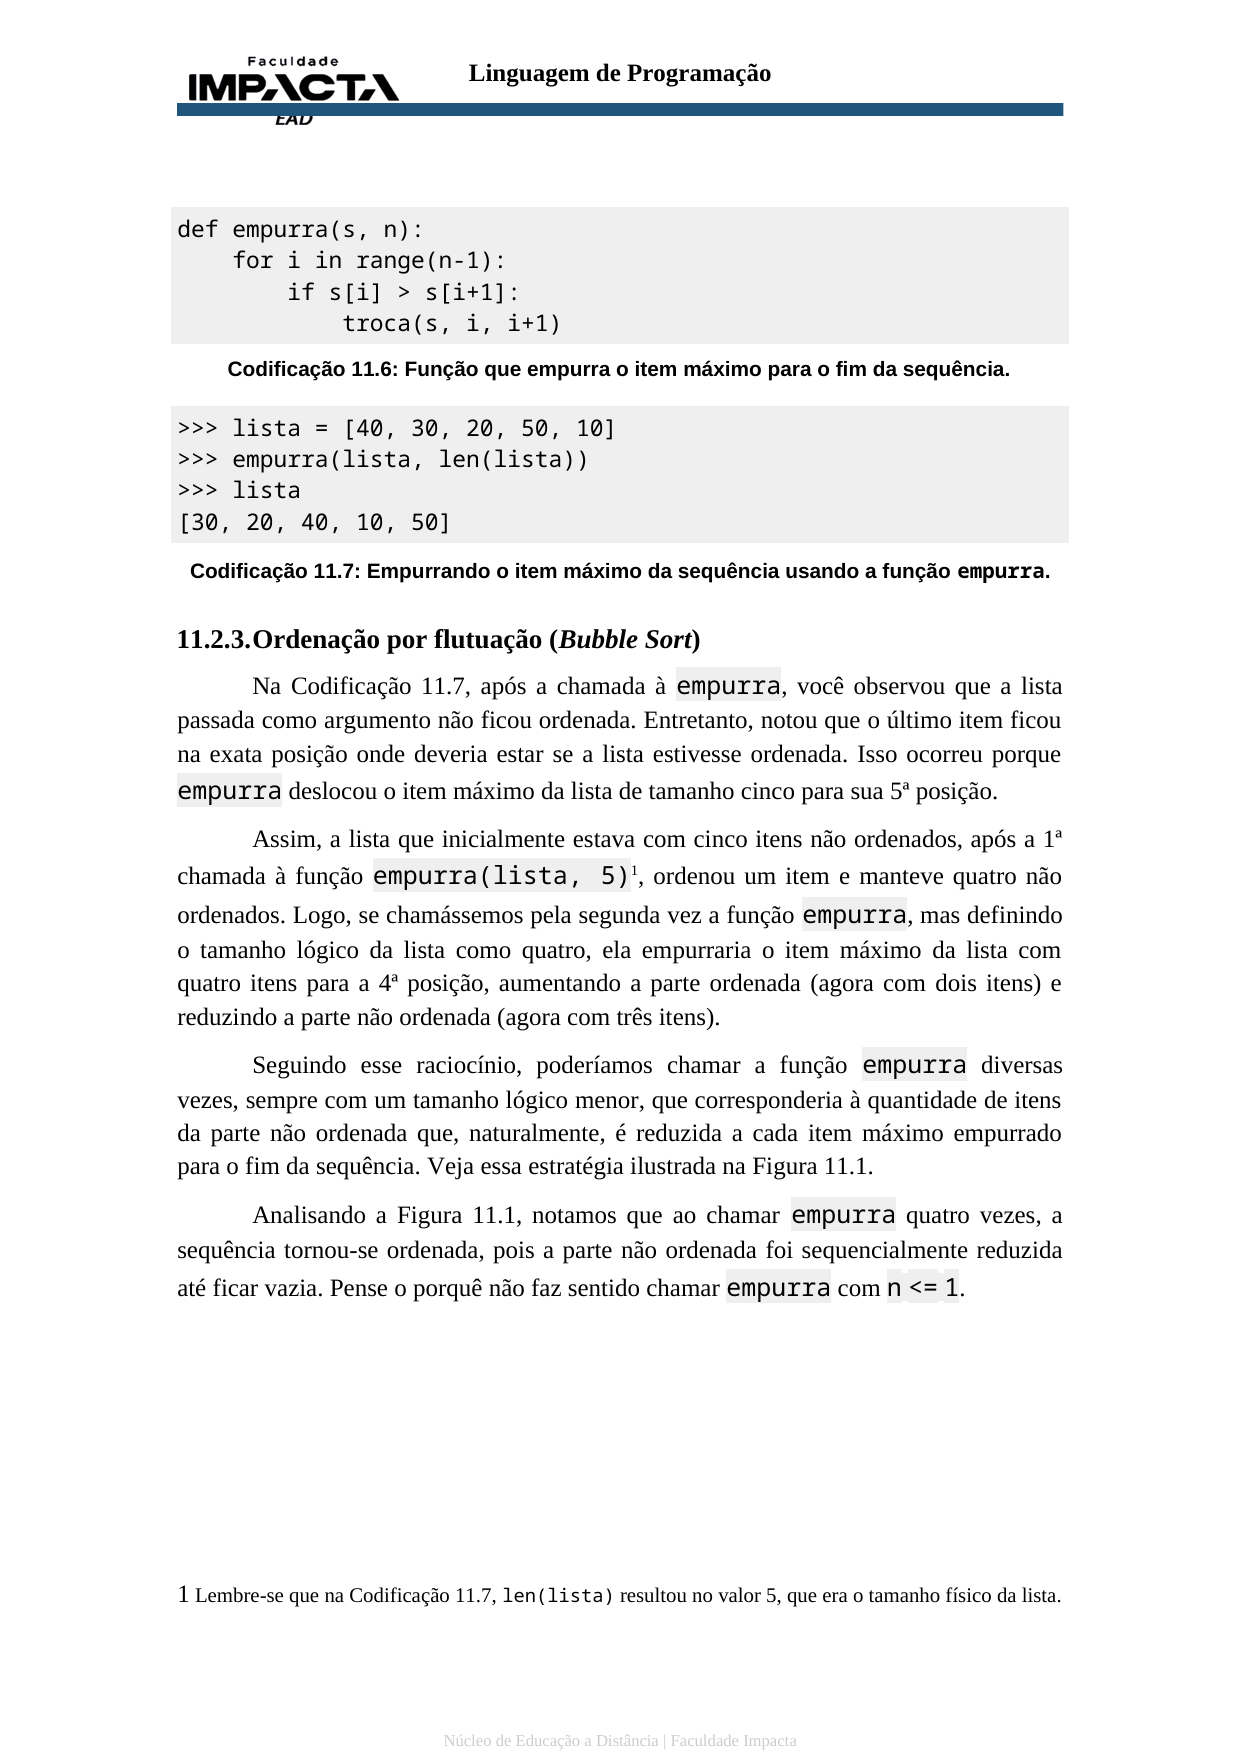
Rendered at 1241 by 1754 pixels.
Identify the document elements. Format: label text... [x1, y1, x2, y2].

picture [177, 48, 1064, 134]
subtitle Ordenação por flutuação (Bubble Sort) [251, 624, 1063, 655]
text Assim, a lista que inicialmente estava com cinco itens não ordenados, após a 1ª chamada à função empurra(lista, 5), ordenou um item e manteve quatro não ordenados. Logo, se chamássemos pela segunda vez a função empurra, mas definindo o tamanho lógico da lista como quatro, ela empurraria o item máximo da lista com quatro itens para a 4ª posição, aumentando a parte ordenada (agora com dois itens) e reduzindo a parte não ordenada (agora com três itens). [177, 824, 1063, 1030]
subtitle for i in range(n-1): [177, 244, 1063, 276]
subtitle troca(s, i, i+1) [177, 301, 1063, 338]
text Analisando a Figura 11.1, notamos que ao chamar empurra quatro vezes, a sequência tornou-se ordenada, pois a parte não ordenada foi sequencialmente reduzida até ficar vazia. Pense o porquê não faz sentido chamar empurra com n <= 1. [177, 1197, 1063, 1303]
subtitle >>> lista = [40, 30, 20, 50, 10] [177, 412, 1063, 443]
subtitle [30, 20, 40, 10, 50] [177, 499, 1063, 537]
subtitle Codificação 11.6: Função que empurra o item máximo para o fim da sequência. [177, 357, 1061, 381]
text Na Codificação 11.7, após a chamada à empurra, você observou que a lista passada como argumento não ficou ordenada. Entretanto, notou que o último item ficou na exata posição onde deveria estar se a lista estivesse ordenada. Isso ocorreu porque empurra deslocou o item máximo da lista de tamanho cinco para sua 5ª posição. [177, 667, 1063, 807]
subtitle def empurra(s, n): [177, 213, 1063, 244]
text Seguindo esse raciocínio, poderíamos chamar a função empurra diversas vezes, sempre com um tamanho lógico menor, que corresponderia à quantidade de itens da parte não ordenada que, naturalmente, é reduzida a cada item máximo empurrado para o fim da sequência. Veja essa estratégia ilustrada na Figura 11.1. [177, 1047, 1063, 1180]
subtitle if s[i] > s[i+1]: [177, 276, 1063, 301]
subtitle >>> lista [177, 474, 1063, 499]
subtitle >>> empurra(lista, len(lista)) [177, 443, 1063, 474]
subtitle Codificação 11.7: Empurrando o item máximo da sequência usando a função empurra. [177, 556, 1063, 584]
